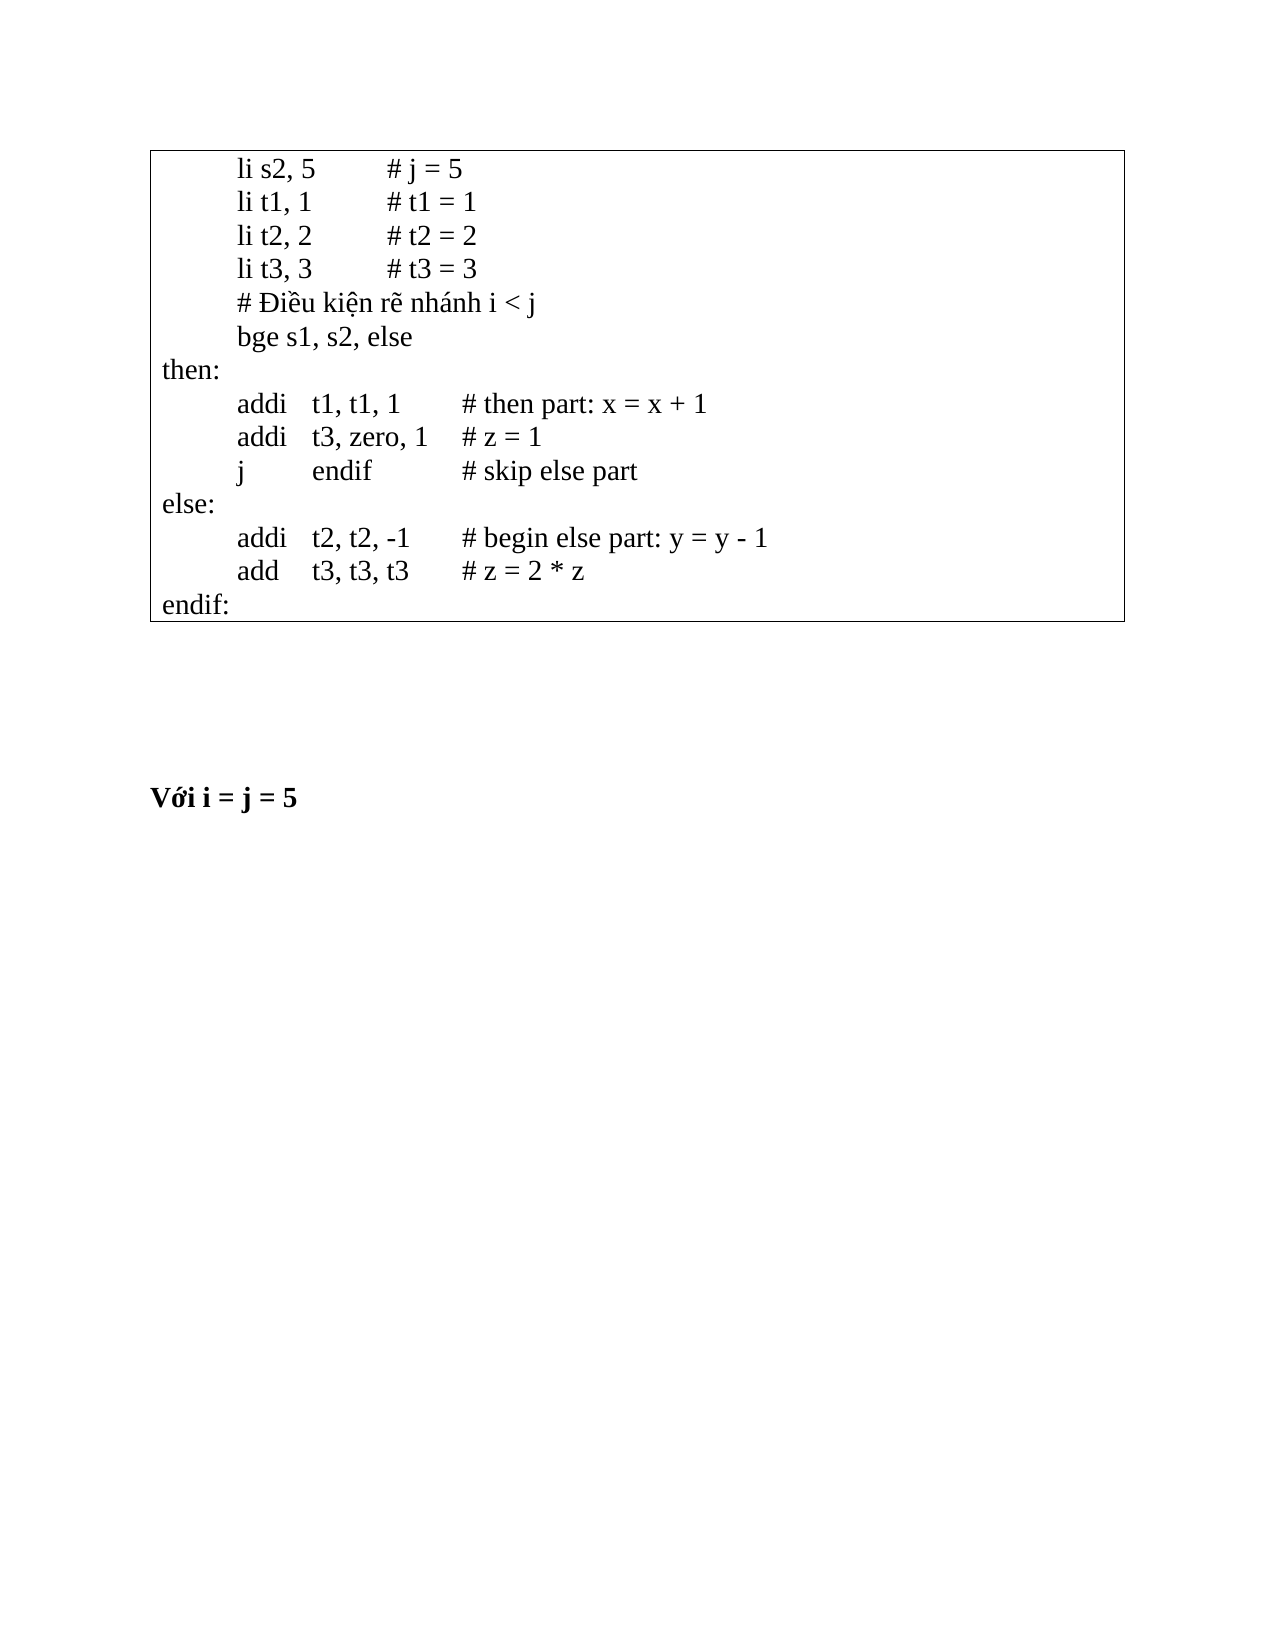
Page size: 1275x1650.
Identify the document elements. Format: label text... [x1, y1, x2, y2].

text Với i = j = 5 [150, 780, 1125, 814]
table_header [151, 151, 1124, 621]
